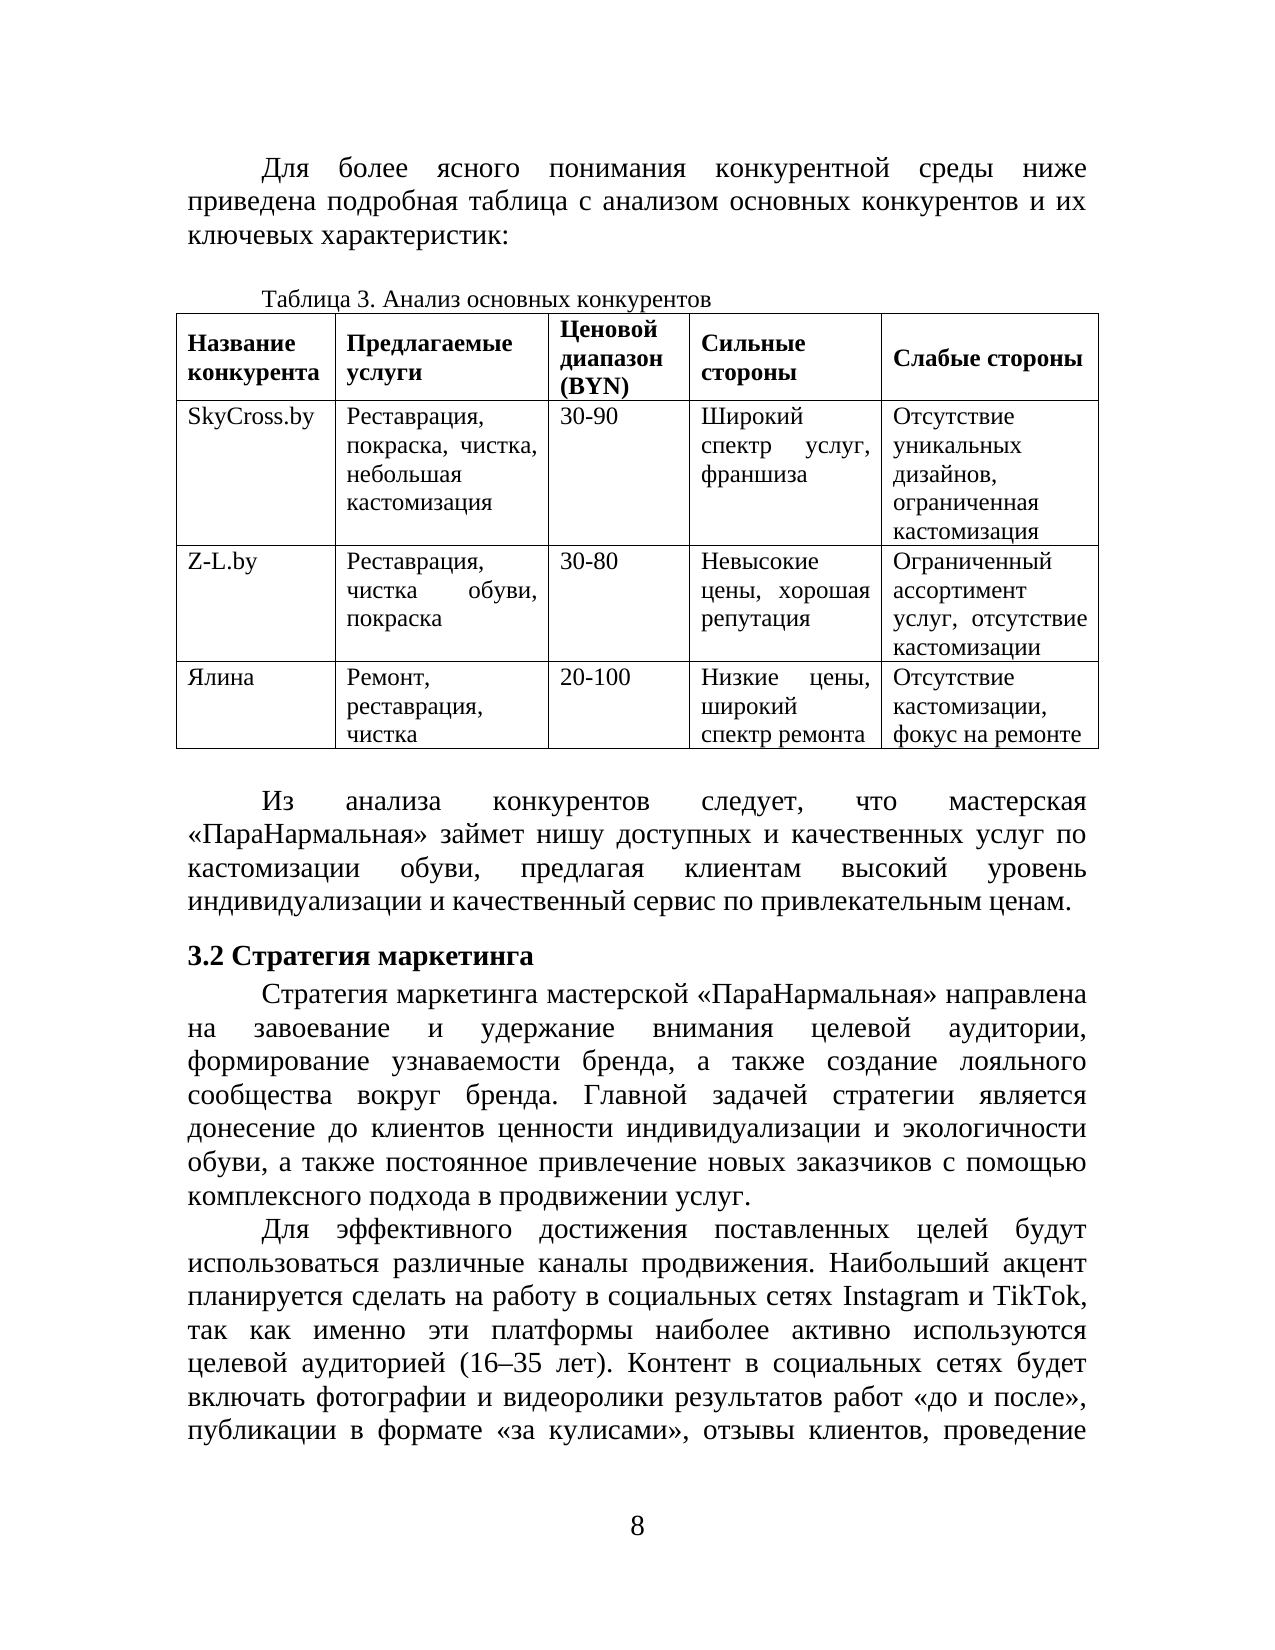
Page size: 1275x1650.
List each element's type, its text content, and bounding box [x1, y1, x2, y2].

table_cell Невысокие цены, хорошая репутация [690, 546, 881, 661]
table_header Предлагаемые услуги [336, 314, 548, 400]
table_header Сильные стороны [690, 314, 881, 400]
table_cell Ограниченный ассортимент услуг, отсутствие кастомизации [882, 546, 1098, 661]
table_header Слабые стороны [882, 314, 1098, 400]
text 3.2 Стратегия маркетинга [187, 938, 1087, 971]
table_cell Реставрация, покраска, чистка, небольшая кастомизация [336, 401, 548, 545]
table_cell Отсутствие уникальных дизайнов, ограниченная кастомизация [882, 401, 1098, 545]
table_cell 20-100 [549, 662, 689, 748]
table_cell Реставрация, чистка обуви, покраска [336, 546, 548, 661]
table_cell Широкий спектр услуг, франшиза [690, 401, 881, 545]
table_header Ценовой диапазон (BYN) [549, 314, 689, 400]
table_cell Отсутствие кастомизации, фокус на ремонте [882, 662, 1098, 748]
table_cell Ремонт, реставрация, чистка [336, 662, 548, 748]
text Для более ясного понимания конкурентной среды ниже приведена подробная таблица с анализом основных конкурентов и их ключевых характеристик: [187, 150, 1087, 251]
text Таблица 3. Анализ основных конкурентов [187, 284, 1087, 313]
table_cell SkyCross.by [177, 401, 335, 545]
table_cell Z-L.by [177, 546, 335, 661]
table_cell Ялина [177, 662, 335, 748]
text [187, 1211, 1087, 1446]
text Из анализа конкурентов следует, что мастерская «ПараНармальная» займет нишу доступных и качественных услуг по кастомизации обуви, предлагая клиентам высокий уровень индивидуализации и качественный сервис по привлекательным ценам. [187, 783, 1087, 917]
table_cell 30-90 [549, 401, 689, 545]
text Стратегия маркетинга мастерской «ПараНармальная» направлена на завоевание и удержание внимания целевой аудитории, формирование узнаваемости бренда, а также создание лояльного сообщества вокруг бренда. Главной задачей стратегии является донесение до клиентов ценности индивидуализации и экологичности обуви, а также постоянное привлечение новых заказчиков с помощью комплексного подхода в продвижении услуг. [187, 976, 1087, 1211]
table_cell Низкие цены, широкий спектр ремонта [690, 662, 881, 748]
table_header Название конкурента [177, 314, 335, 400]
table_cell 30-80 [549, 546, 689, 661]
